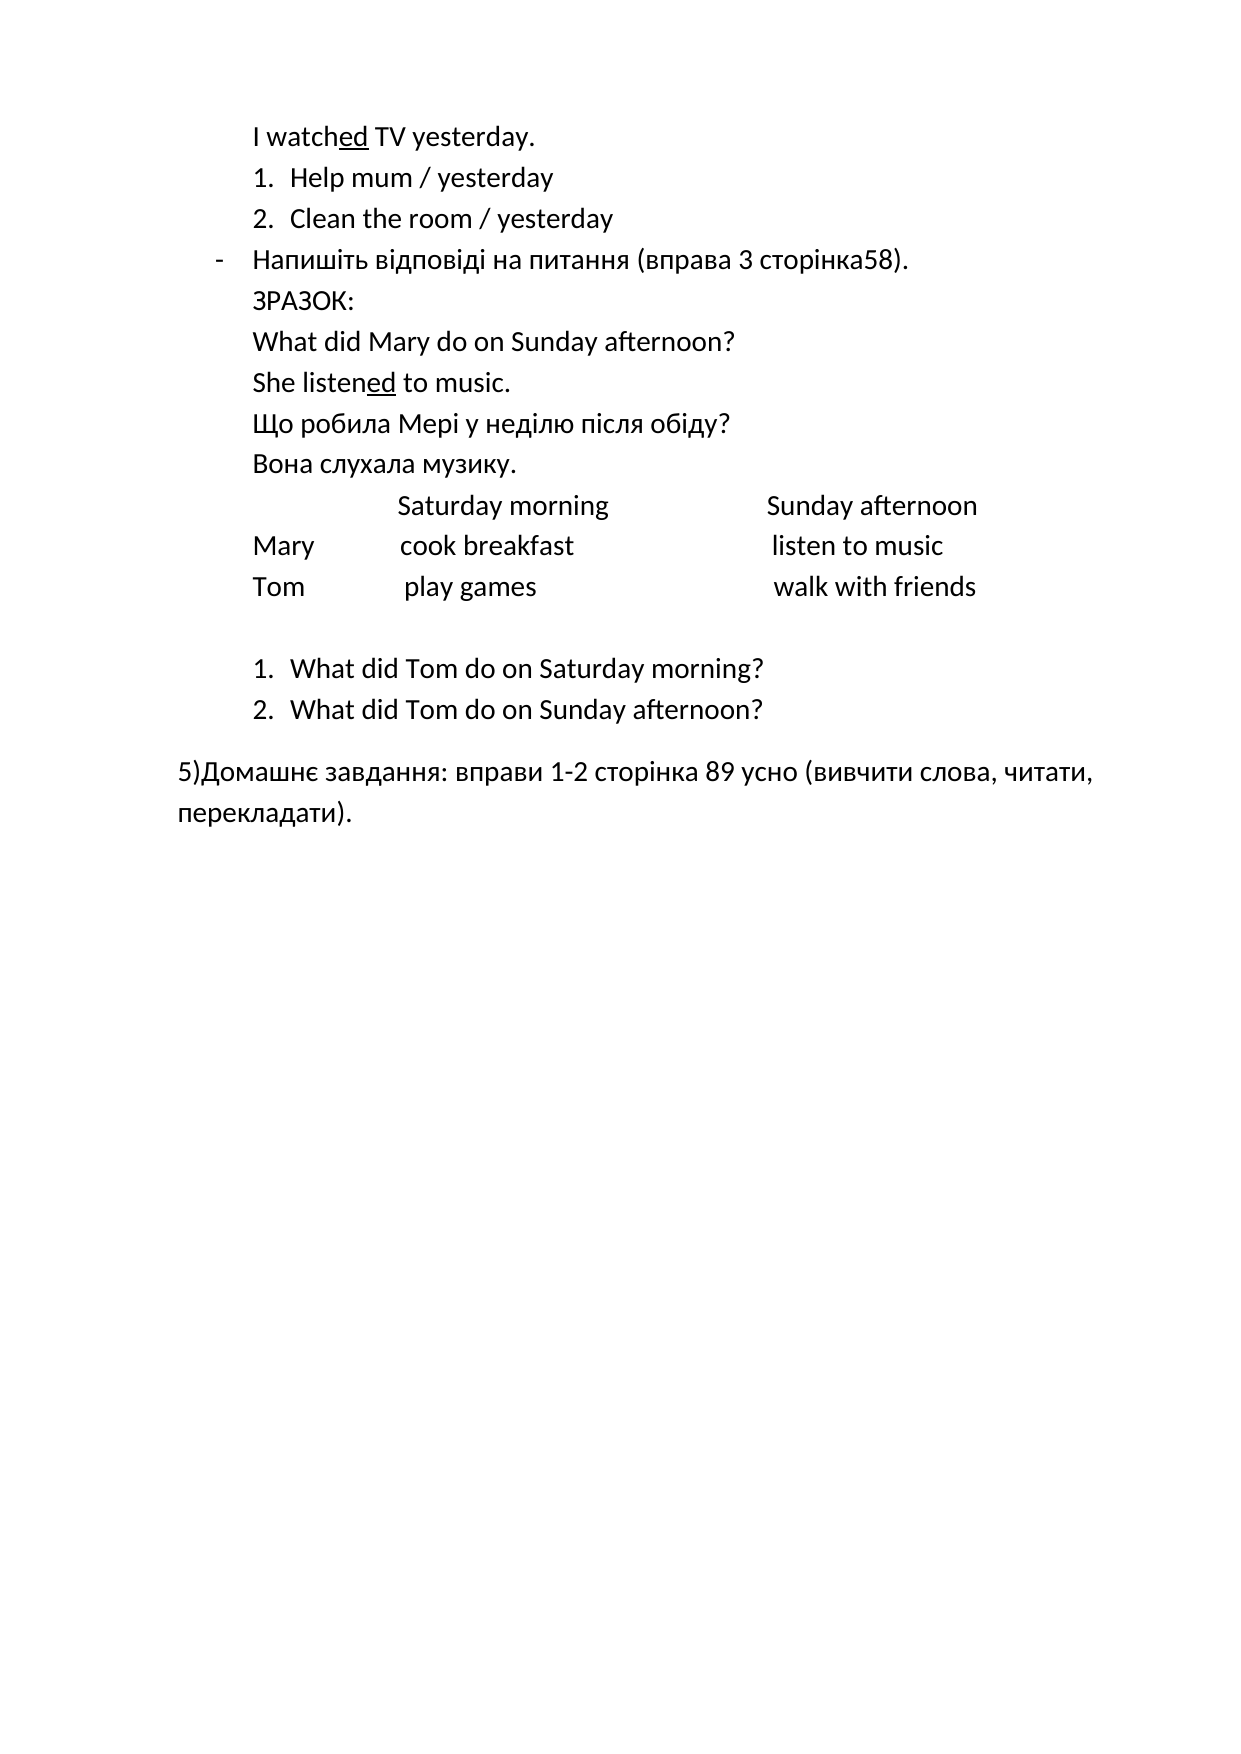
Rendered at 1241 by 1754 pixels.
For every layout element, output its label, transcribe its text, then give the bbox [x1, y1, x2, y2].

list What did Tom do on Saturday morning? [252, 650, 1152, 686]
list Вона слухала музику. [252, 446, 1152, 481]
list Tom play games walk with friends [252, 568, 1152, 604]
list Saturday morning Sunday afternoon [252, 487, 1152, 522]
list What did Tom do on Sunday afternoon? [252, 691, 1152, 727]
list She listened to music. [252, 364, 1152, 399]
list Help mum / yesterday [252, 159, 1152, 195]
list Напишіть відповіді на питання (вправа 3 сторінка58). [215, 241, 1152, 277]
list What did Mary do on Sunday afternoon? [252, 323, 1152, 358]
list Mary cook breakfast listen to music [252, 527, 1152, 563]
list ЗРАЗОК: [252, 282, 1152, 317]
list Clean the room / yesterday [252, 200, 1152, 236]
list I watched TV yesterday. [252, 118, 1152, 154]
list Що робила Мері у неділю після обіду? [252, 405, 1152, 440]
text 5)Домашнє завдання: вправи 1-2 сторінка 89 усно (вивчити слова, читати, перекладати). [177, 753, 1152, 829]
